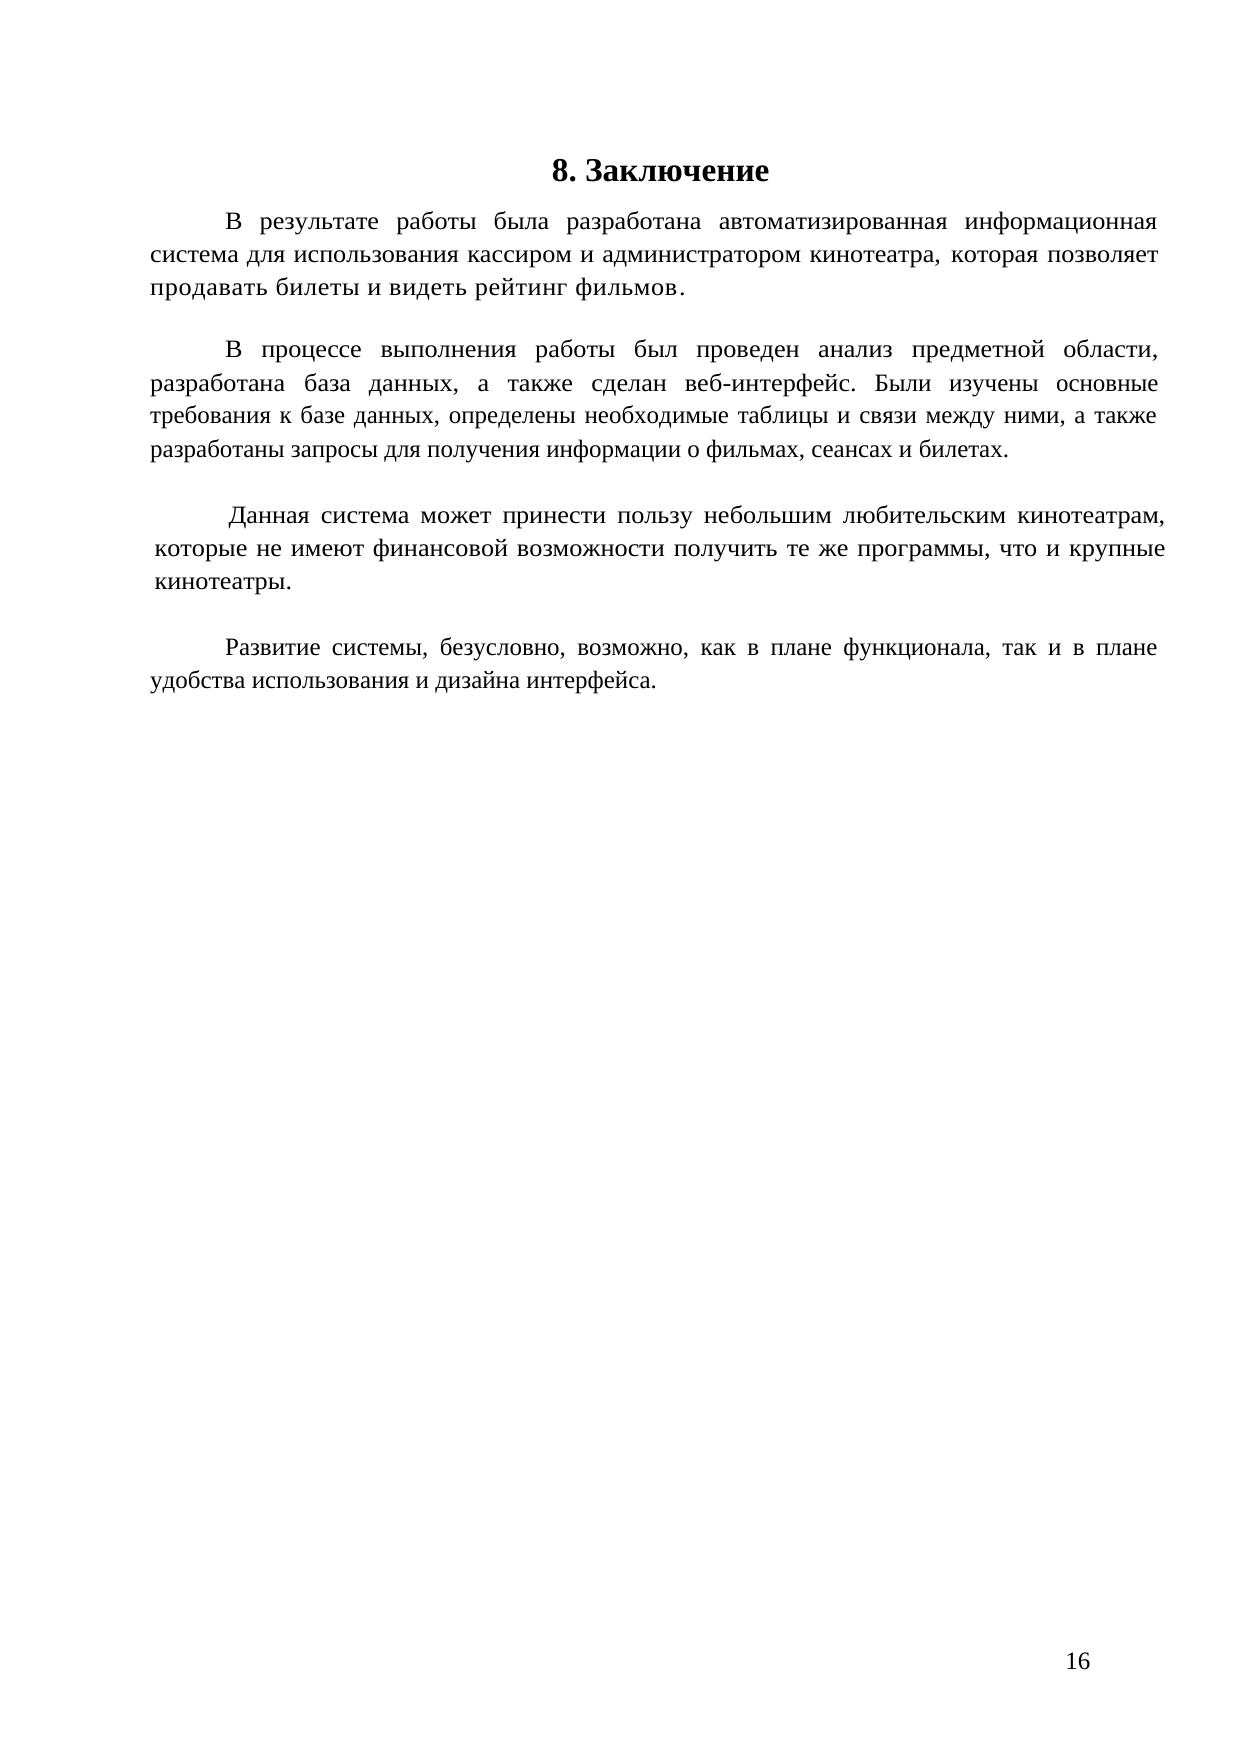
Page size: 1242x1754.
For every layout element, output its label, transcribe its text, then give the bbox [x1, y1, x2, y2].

text В результате работы была разработана автоматизированная информационная система для использования кассиром и администратором кинотеатра, которая позволяет продавать билеты и видеть рейтинг фильмов. [150, 206, 1158, 301]
text В процессе выполнения работы был проведен анализ предметной области, разработана база данных, а также сделан веб-интерфейс. Были изучены основные требования к базе данных, определены необходимые таблицы и связи между ними, а также разработаны запросы для получения информации о фильмах, сеансах и билетах. [150, 334, 1158, 462]
text Развитие системы, безусловно, возможно, как в плане функционала, так и в плане удобства использования и дизайна интерфейса. [150, 632, 1158, 694]
subtitle 8. Заключение [154, 150, 1167, 188]
text Данная система может принести пользу небольшим любительским кинотеатрам, которые не имеют финансовой возможности получить те же программы, что и крупные кинотеатры. [154, 500, 1167, 594]
